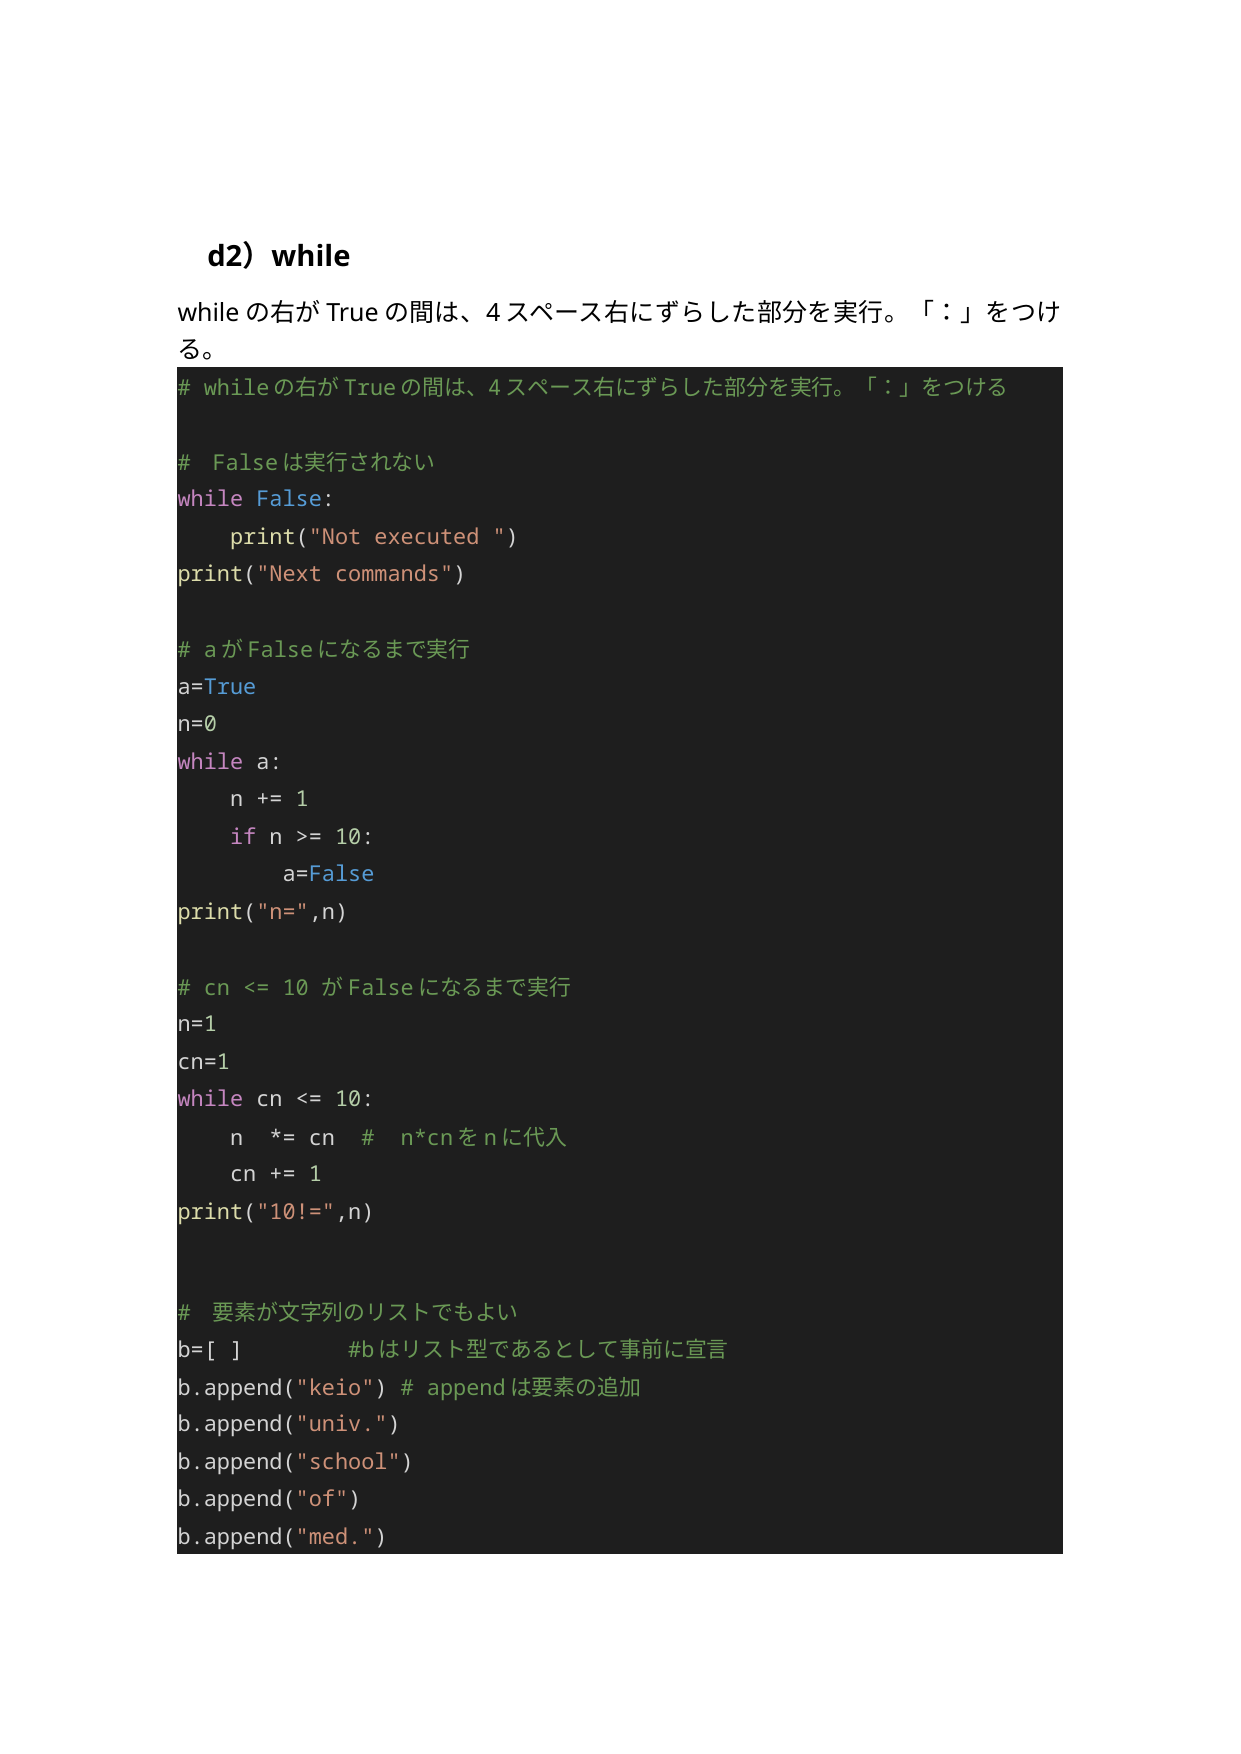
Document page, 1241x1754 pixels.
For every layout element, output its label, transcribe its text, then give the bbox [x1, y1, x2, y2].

text n=0 [177, 704, 1063, 742]
text n=1 [177, 1004, 1063, 1042]
text cn=1 [177, 1042, 1063, 1079]
text while cn <= 10: [177, 1079, 1063, 1117]
text # whileの右がTrueの間は、4スペース右にずらした部分を実行。「：」をつける [177, 367, 1063, 404]
text if n >= 10: [177, 817, 1063, 854]
text # 要素が文字列のリストでもよい [177, 1292, 1063, 1329]
text # aがFalseになるまで実行 [177, 629, 1063, 667]
text b.append("of") [177, 1479, 1063, 1517]
text print("10!=",n) [177, 1192, 1063, 1229]
text whileの右がTrueの間は、4スペース右にずらした部分を実行。「：」をつける。 [177, 292, 1063, 367]
text n *= cn # n*cnをnに代入 [177, 1117, 1063, 1154]
text b.append("univ.") [177, 1404, 1063, 1442]
text a=True [177, 667, 1063, 704]
text b.append("school") [177, 1442, 1063, 1479]
text b.append("med.") [177, 1517, 1063, 1554]
text # cn <= 10 がFalseになるまで実行 [177, 967, 1063, 1004]
text cn += 1 [177, 1154, 1063, 1192]
text while a: [177, 742, 1063, 779]
text print("Not executed ") [177, 517, 1063, 554]
text n += 1 [177, 779, 1063, 817]
text while False: [177, 479, 1063, 517]
text a=False [177, 854, 1063, 892]
text d2）while [177, 217, 1063, 292]
text # Falseは実行されない [177, 442, 1063, 479]
text b=[ ] #bはリスト型であるとして事前に宣言 [177, 1329, 1063, 1367]
text print("Next commands") [177, 554, 1063, 592]
text b.append("keio") # appendは要素の追加 [177, 1367, 1063, 1404]
text print("n=",n) [177, 892, 1063, 929]
